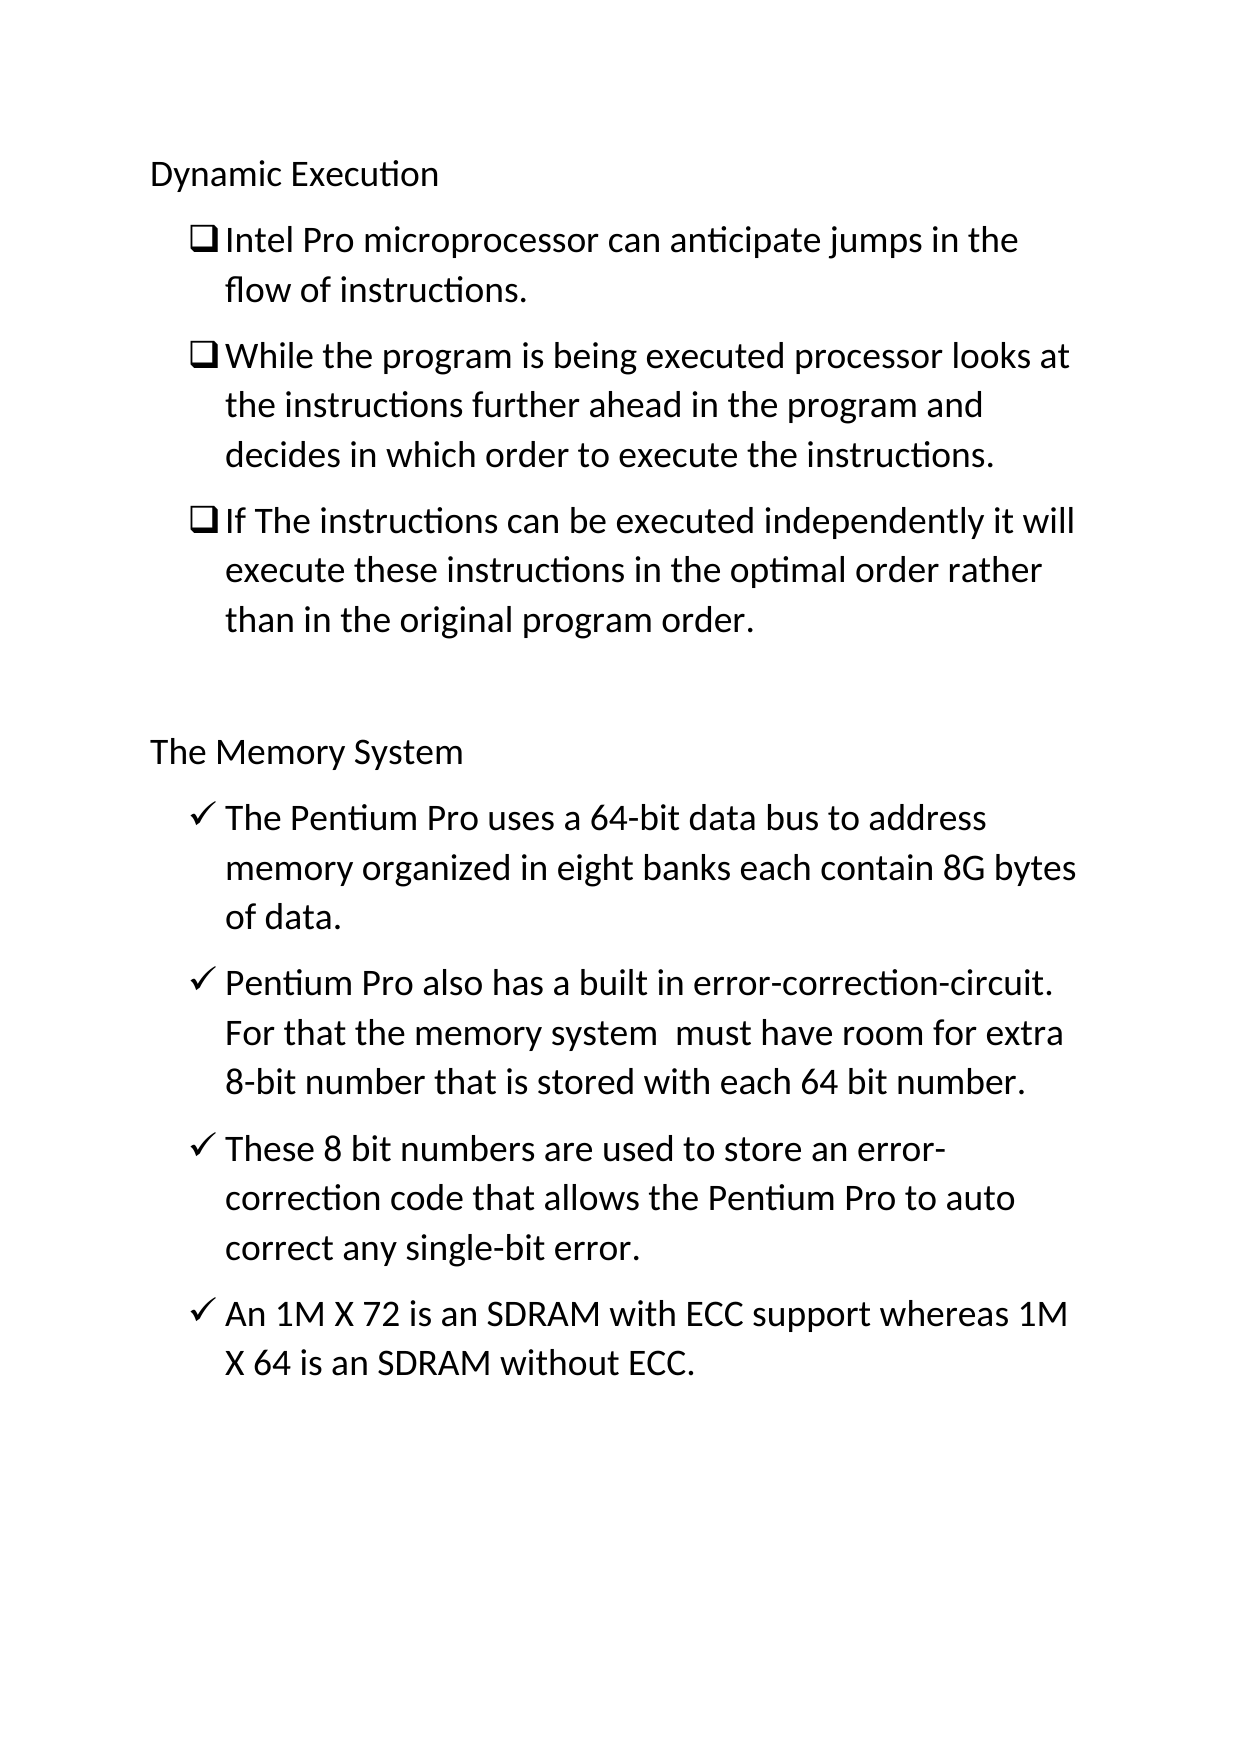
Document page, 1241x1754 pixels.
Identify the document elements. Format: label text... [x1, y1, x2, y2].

list The Pentium Pro uses a 64-bit data bus to address memory organized in eight banks each contain 8G bytes of data. [187, 794, 1090, 939]
text The Memory System [150, 728, 1090, 774]
list If The instructions can be executed independently it will execute these instructions in the optimal order rather than in the original program order. [187, 497, 1090, 642]
list These 8 bit numbers are used to store an error-correction code that allows the Pentium Pro to auto correct any single-bit error. [187, 1124, 1090, 1269]
list Intel Pro microprocessor can anticipate jumps in the flow of instructions. [187, 216, 1090, 311]
list An 1M X 72 is an SDRAM with ECC support whereas 1M X 64 is an SDRAM without ECC. [187, 1289, 1090, 1385]
text Dynamic Execution [150, 150, 1090, 196]
list While the program is being executed processor looks at the instructions further ahead in the program and decides in which order to execute the instructions. [187, 332, 1090, 477]
list Pentium Pro also has a built in error-correction-circuit. For that the memory system must have room for extra 8-bit number that is stored with each 64 bit number. [187, 959, 1090, 1104]
